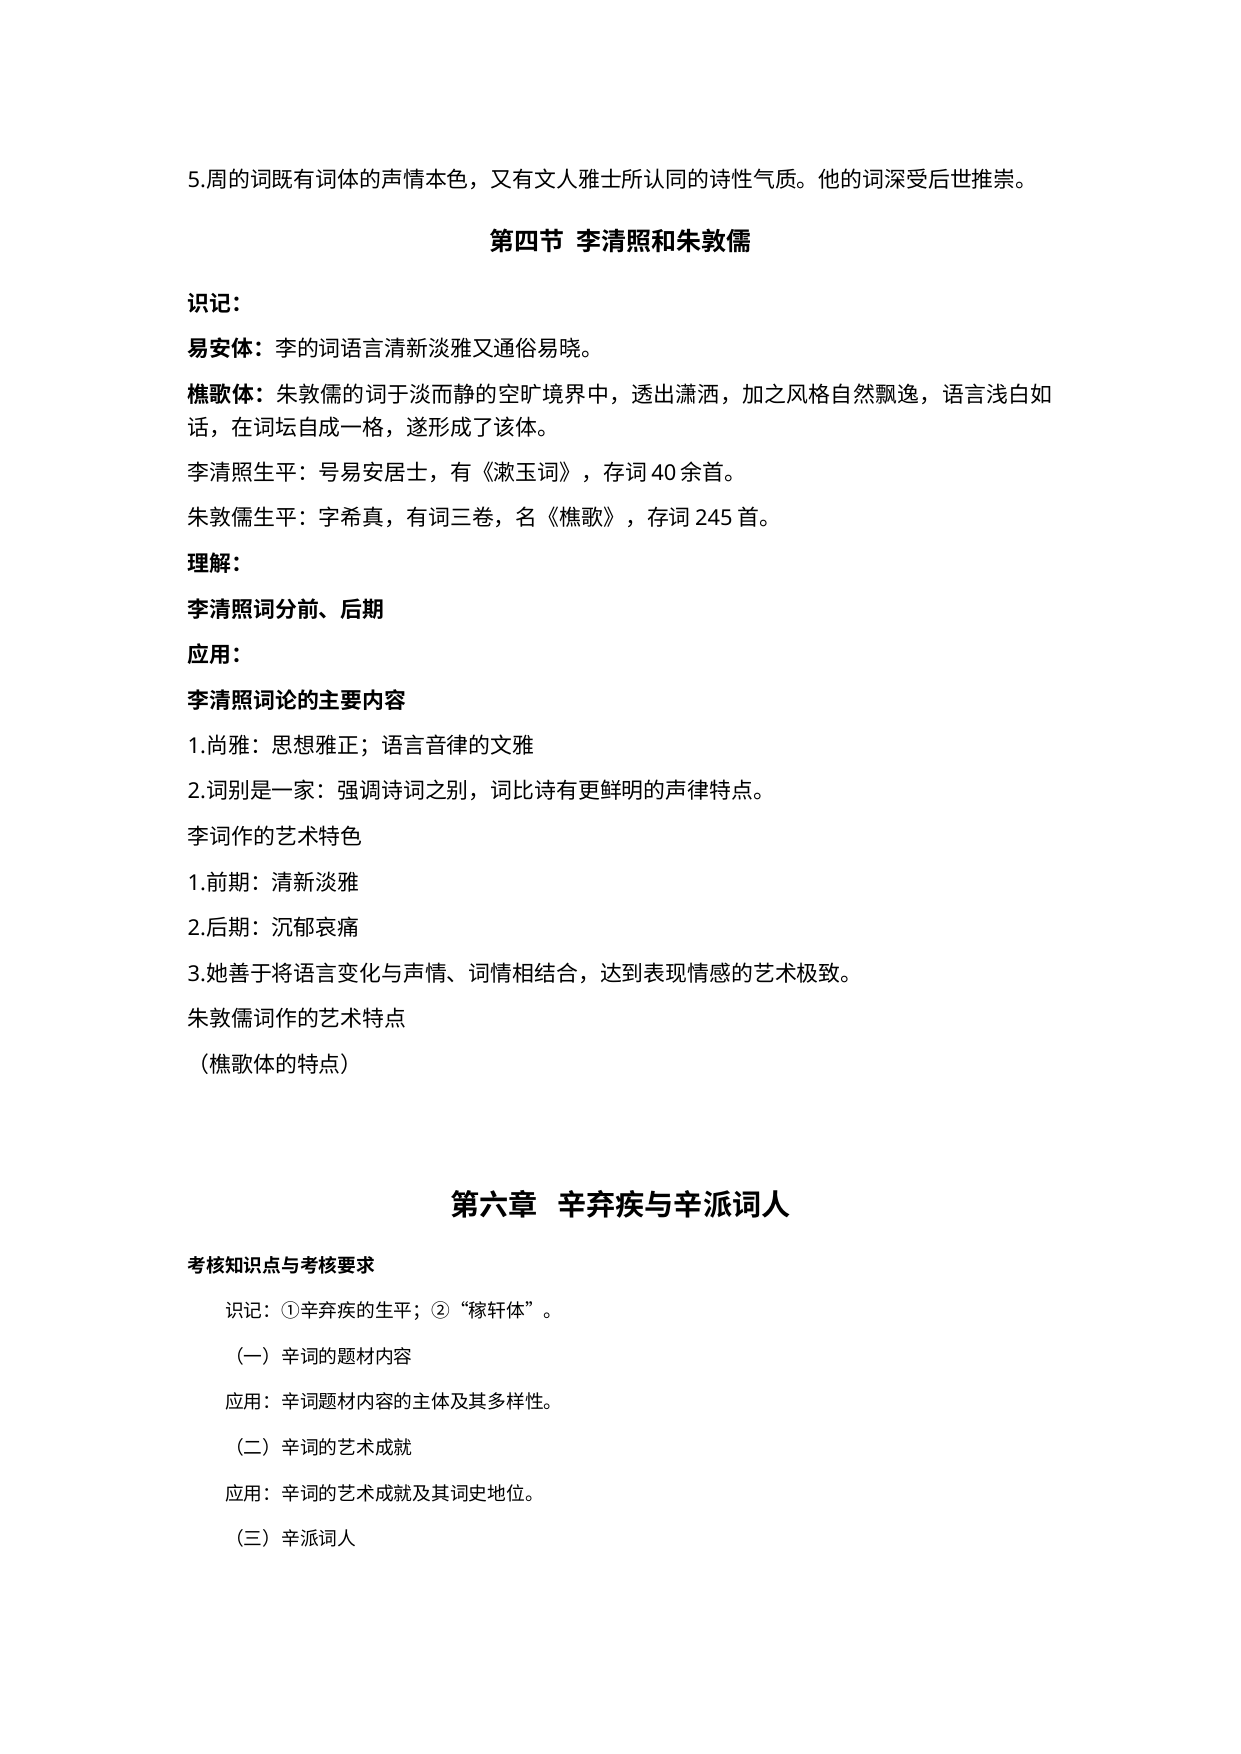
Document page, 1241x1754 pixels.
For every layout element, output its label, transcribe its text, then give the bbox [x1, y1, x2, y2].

text 应用：辛词题材内容的主体及其多样性。 [187, 1384, 1053, 1417]
text 李清照词分前、后期 [187, 591, 1053, 624]
text 朱敦儒生平：字希真，有词三卷，名《樵歌》，存词245首。 [187, 500, 1053, 533]
text 朱敦儒词作的艺术特点 [187, 1001, 1053, 1033]
text 2.词别是一家：强调诗词之别，词比诗有更鲜明的声律特点。 [187, 773, 1053, 806]
text （二）辛词的艺术成就 [187, 1430, 1053, 1462]
text 易安体：李的词语言清新淡雅又通俗易晓。 [187, 331, 1053, 363]
text （一）辛词的题材内容 [187, 1339, 1053, 1371]
text 识记：①辛弃疾的生平；②“稼轩体”。 [187, 1293, 1053, 1326]
text 1.前期：清新淡雅 [187, 864, 1053, 897]
text 5.周的词既有词体的声情本色，又有文人雅士所认同的诗性气质。他的词深受后世推崇。 [187, 162, 1053, 194]
text 应用： [187, 637, 1053, 669]
text 识记： [187, 286, 1053, 318]
text 考核知识点与考核要求 [187, 1248, 1053, 1280]
text 李清照生平：号易安居士，有《漱玉词》，存词40余首。 [187, 454, 1053, 487]
text 李词作的艺术特色 [187, 819, 1053, 851]
text （樵歌体的特点） [187, 1046, 1053, 1079]
text 李清照词论的主要内容 [187, 682, 1053, 715]
text 2.后期：沉郁哀痛 [187, 910, 1053, 942]
text 第四节 李清照和朱敦儒 [187, 207, 1053, 272]
text 理解： [187, 546, 1053, 578]
text 应用：辛词的艺术成就及其词史地位。 [187, 1476, 1053, 1508]
text （三）辛派词人 [187, 1521, 1053, 1553]
text 1.尚雅：思想雅正；语言音律的文雅 [187, 728, 1053, 760]
text 樵歌体：朱敦儒的词于淡而静的空旷境界中，透出潇洒，加之风格自然飘逸，语言浅白如话，在词坛自成一格，遂形成了该体。 [187, 377, 1053, 442]
text 第六章 辛弃疾与辛派词人 [187, 1170, 1053, 1235]
text 3.她善于将语言变化与声情、词情相结合，达到表现情感的艺术极致。 [187, 955, 1053, 988]
